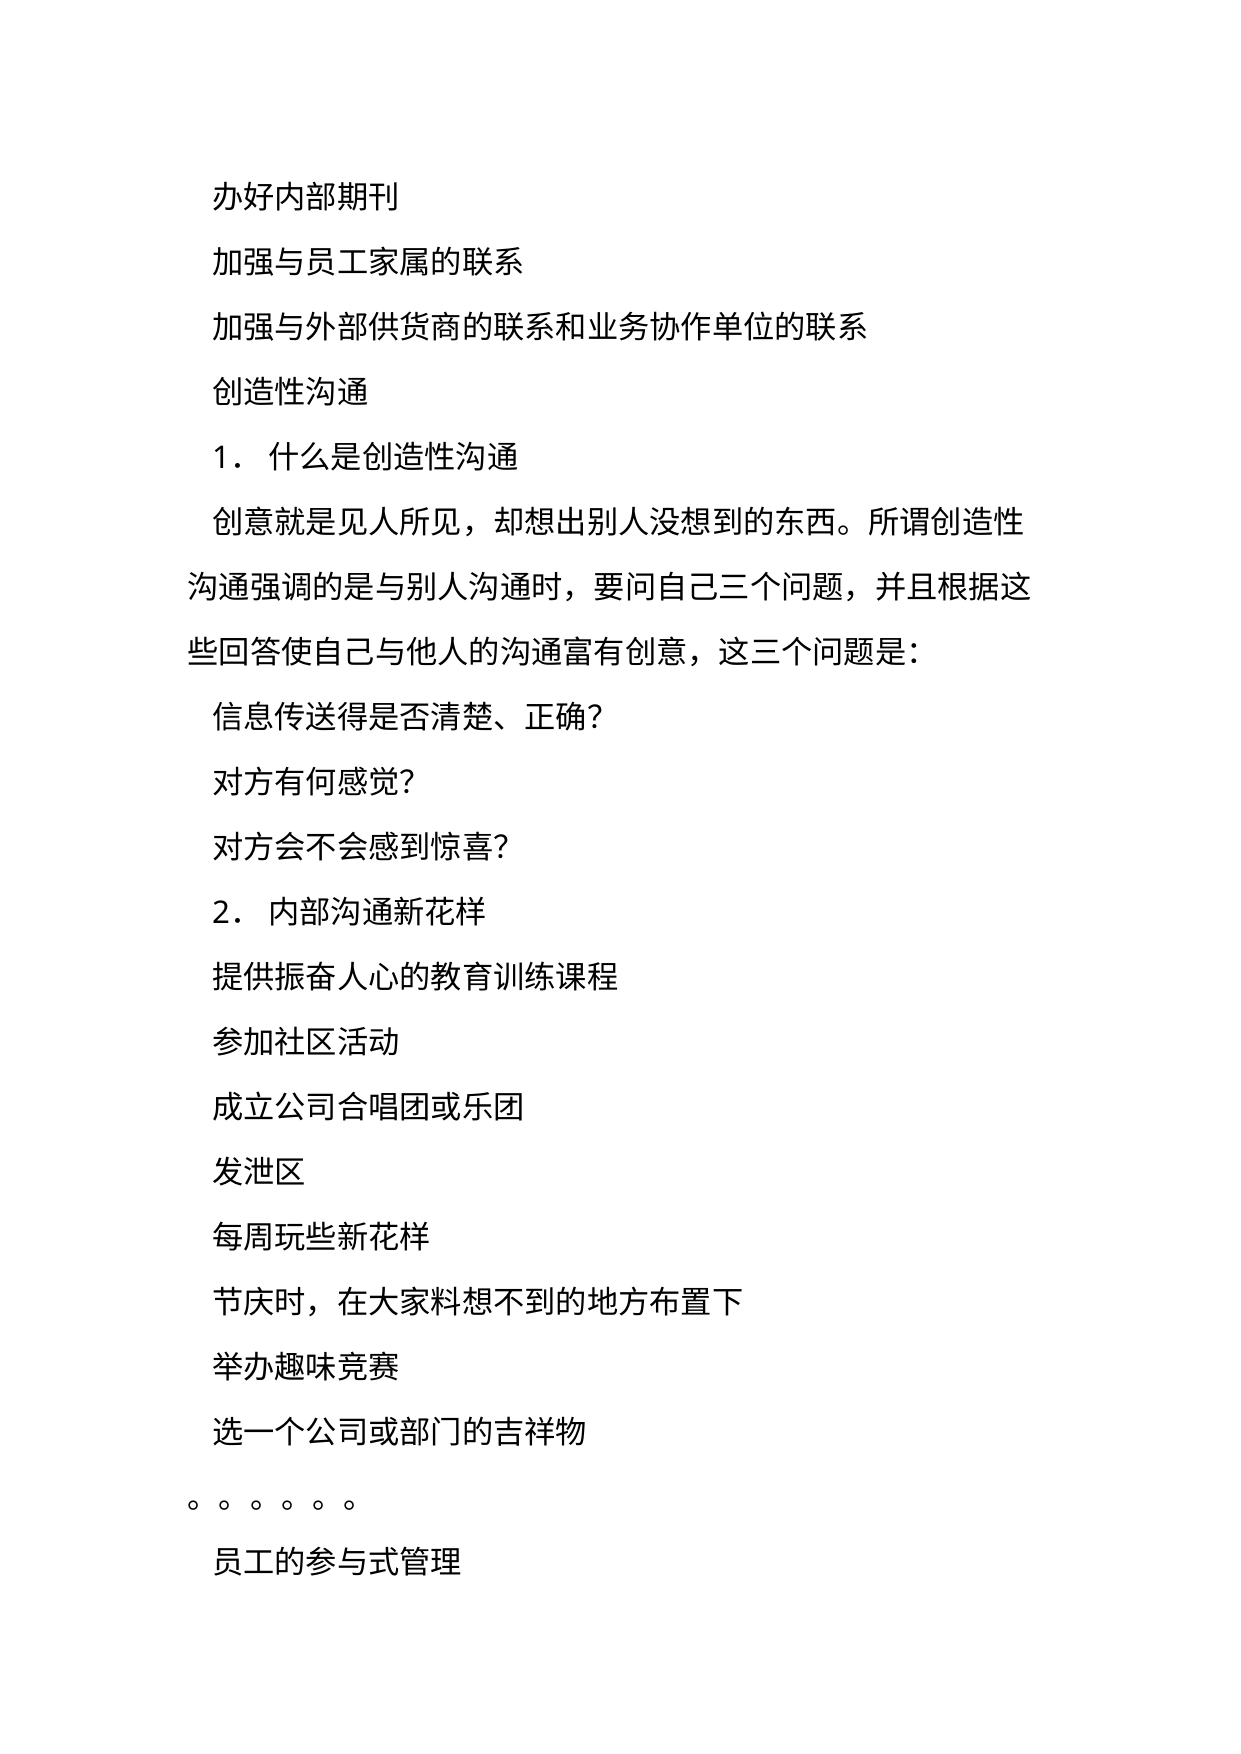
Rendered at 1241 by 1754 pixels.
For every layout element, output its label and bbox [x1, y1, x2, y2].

text [187, 162, 1053, 1592]
